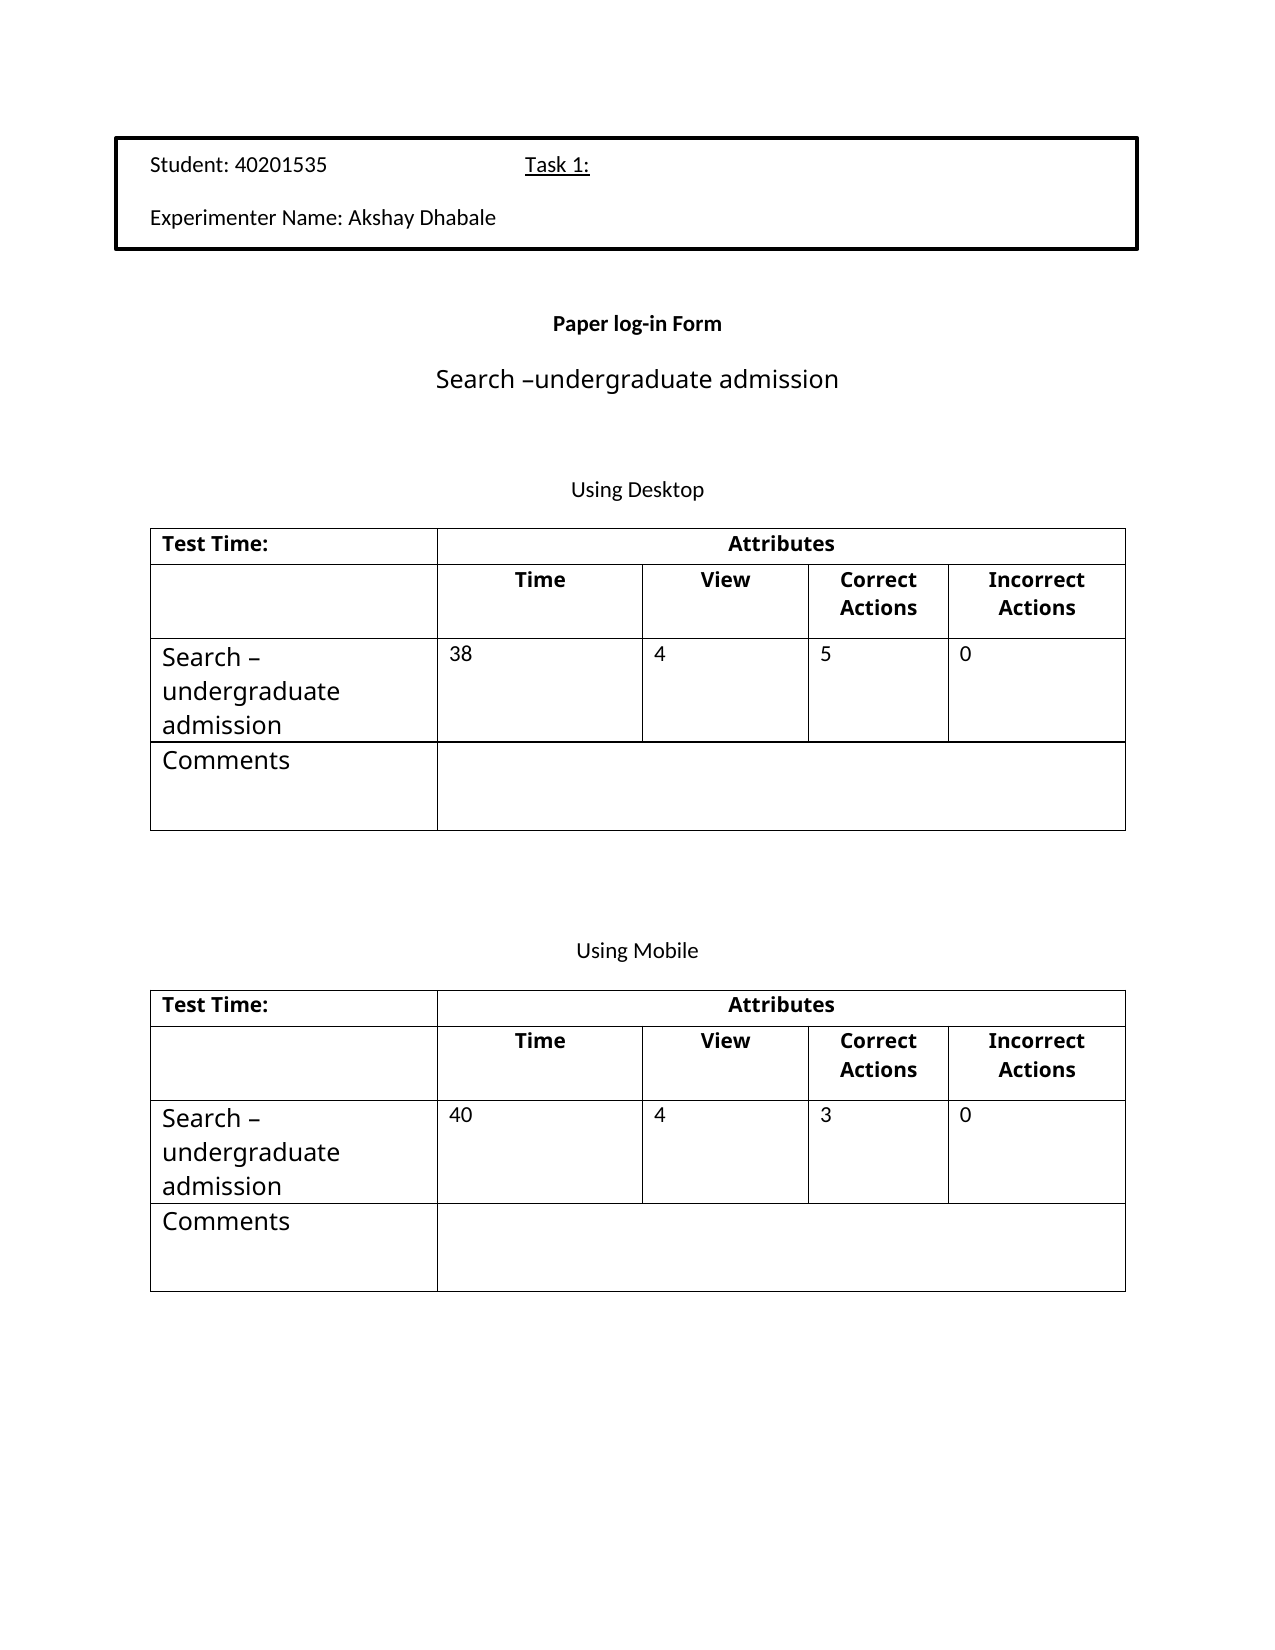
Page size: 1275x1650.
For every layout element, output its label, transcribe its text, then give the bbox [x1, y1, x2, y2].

table_cell 0 [949, 639, 1125, 741]
text Using Desktop [150, 475, 1125, 503]
text Student: 40201535 Task 1: [150, 150, 1125, 178]
table_cell View [643, 565, 808, 638]
table_cell Search – undergraduate admission [151, 639, 437, 741]
table_header Test Time: [151, 529, 437, 564]
table_header Attributes [438, 991, 1125, 1026]
text Search –undergraduate admission [150, 362, 1125, 396]
table_cell 0 [949, 1101, 1125, 1203]
table_cell 4 [643, 1101, 808, 1203]
table_cell Incorrect Actions [949, 1027, 1125, 1099]
table_cell Correct Actions [809, 1027, 948, 1099]
table_cell Correct Actions [809, 565, 948, 638]
table_cell Incorrect Actions [949, 565, 1125, 638]
table_cell [438, 743, 1125, 829]
table_cell View [643, 1027, 808, 1099]
text Experimenter Name: Akshay Dhabale [150, 203, 1125, 231]
table_cell [438, 1204, 1125, 1291]
table_cell 40 [438, 1101, 642, 1203]
table_header Test Time: [151, 991, 437, 1026]
table_cell 3 [809, 1101, 948, 1203]
table_cell Time [438, 565, 642, 638]
text Paper log-in Form [150, 309, 1125, 337]
table_cell 38 [438, 639, 642, 741]
table_cell Time [438, 1027, 642, 1099]
table_cell [151, 565, 437, 638]
table_cell 4 [643, 639, 808, 741]
table_cell Search – undergraduate admission [151, 1101, 437, 1203]
text Using Mobile [150, 937, 1125, 964]
table_cell Comments [151, 1204, 437, 1291]
table_cell Comments [151, 743, 437, 829]
table_header Attributes [438, 529, 1125, 564]
table_cell [151, 1027, 437, 1099]
table_cell 5 [809, 639, 948, 741]
